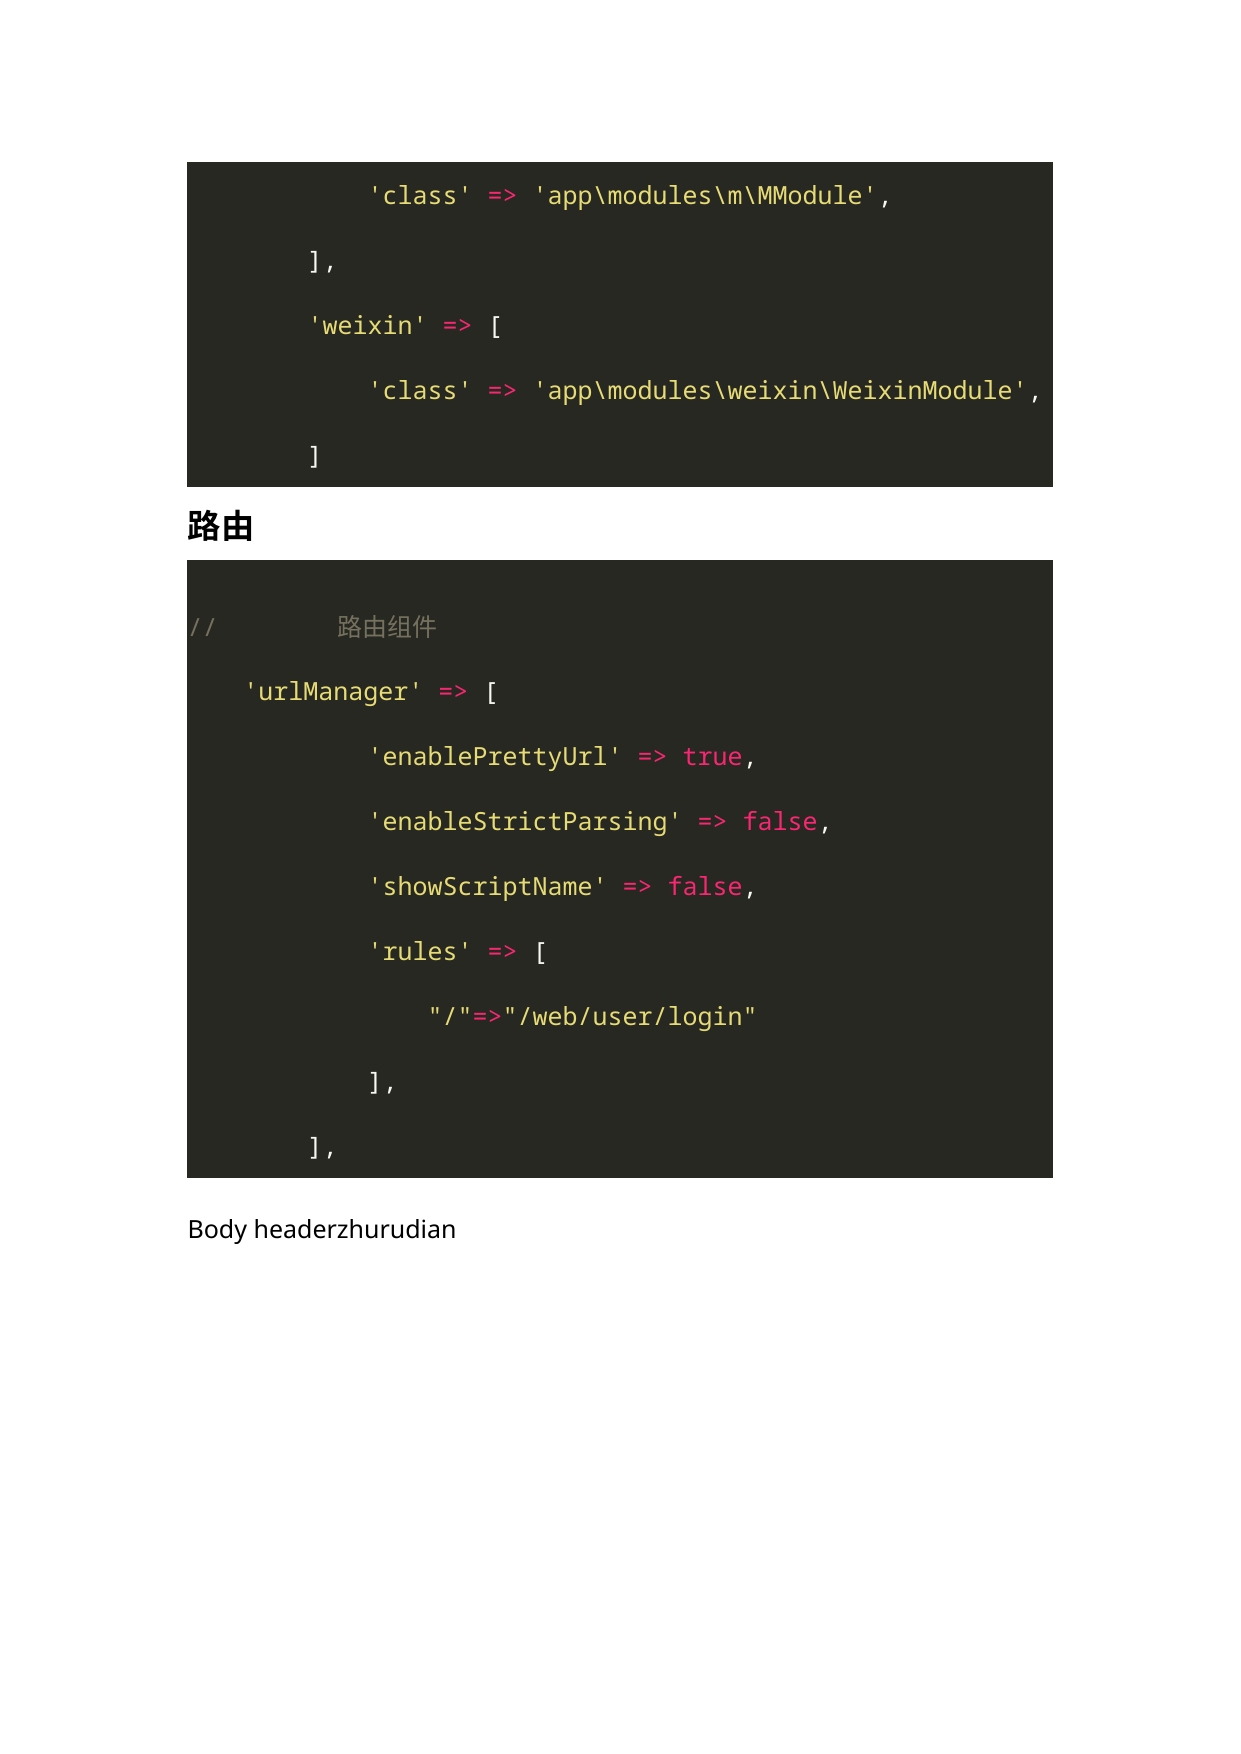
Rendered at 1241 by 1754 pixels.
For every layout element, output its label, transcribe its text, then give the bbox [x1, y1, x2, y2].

text // 路由组件 'urlManager' => [ 'enablePrettyUrl' => true, 'enableStrictParsing' => false, 'showScriptName' => false, 'rules' => [ "/"=>"/web/user/login" ], ], [187, 593, 1053, 1178]
subtitle 路由 [187, 499, 1053, 548]
text Body headerzhurudian [187, 1212, 1053, 1246]
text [187, 162, 1053, 487]
